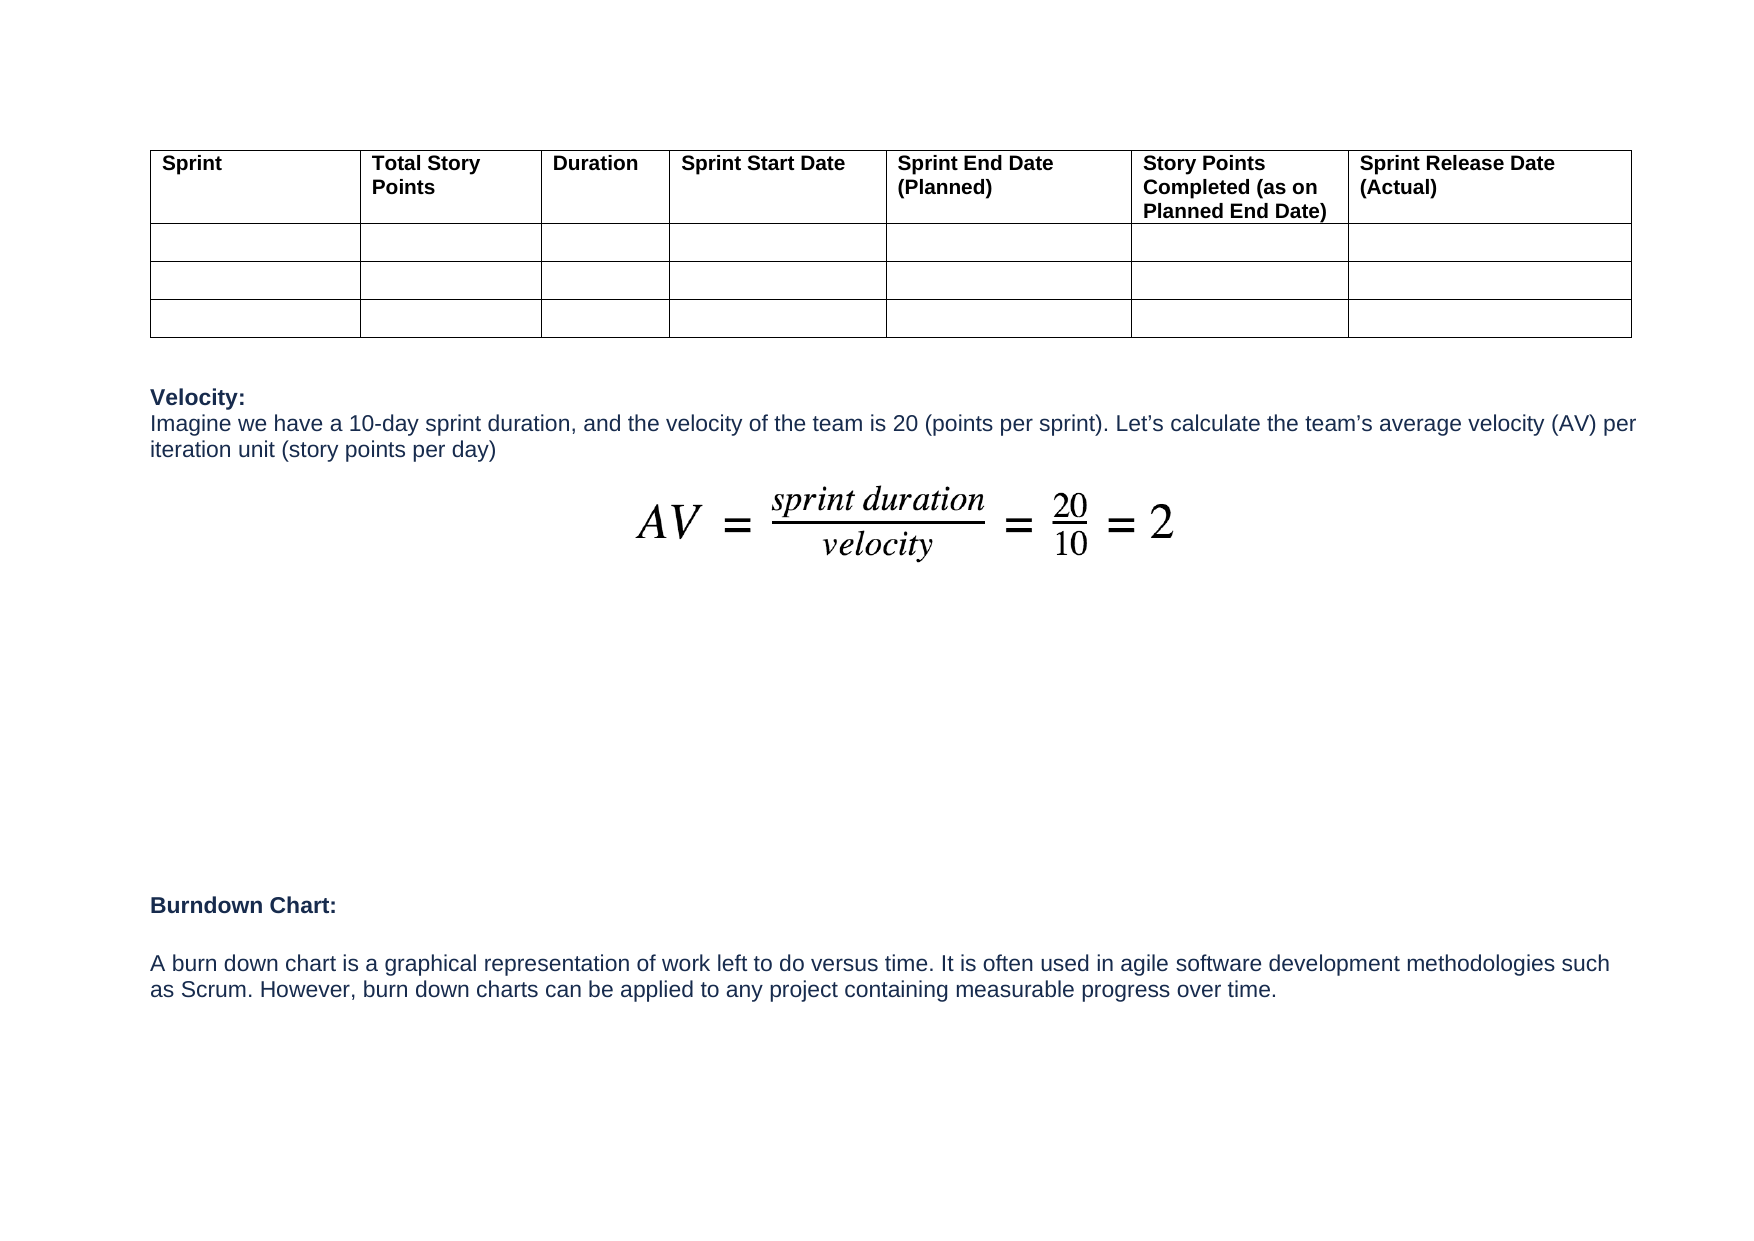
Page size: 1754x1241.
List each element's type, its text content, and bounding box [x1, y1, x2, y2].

table_cell [151, 262, 360, 299]
table_cell [1132, 224, 1348, 261]
table_cell [887, 262, 1131, 299]
table_cell [151, 224, 360, 261]
table_header Duration [542, 151, 669, 223]
text A burn down chart is a graphical representation of work left to do versus time. It is often used in agile software development methodologies such as Scrum. However, burn down charts can be applied to any project containing measurable progress over time. [150, 950, 1665, 1003]
table_cell [1349, 262, 1631, 299]
table_cell [887, 300, 1131, 337]
table_cell [151, 300, 360, 337]
table_cell [542, 224, 669, 261]
table_cell [542, 300, 669, 337]
table_cell [670, 224, 886, 261]
table_header Sprint End Date (Planned) [887, 151, 1131, 223]
table_cell [1132, 262, 1348, 299]
table_header Sprint [151, 151, 360, 223]
table_header Total Story Points [361, 151, 541, 223]
table_cell [1132, 300, 1348, 337]
table_cell [361, 224, 541, 261]
table_header Sprint Start Date [670, 151, 886, 223]
text Burndown Chart: [150, 869, 1665, 919]
table_cell [1349, 224, 1631, 261]
table_cell [670, 262, 886, 299]
table_cell [887, 224, 1131, 261]
text Velocity: [150, 383, 1665, 410]
table_cell [670, 300, 886, 337]
table_cell [542, 262, 669, 299]
table_header Story Points Completed (as on Planned End Date) [1132, 151, 1348, 223]
table_cell [361, 262, 541, 299]
table_header Sprint Release Date (Actual) [1349, 151, 1631, 223]
table_cell [361, 300, 541, 337]
picture [615, 462, 1200, 594]
table_cell [1349, 300, 1631, 337]
text Imagine we have a 10-day sprint duration, and the velocity of the team is 20 (points per sprint). Let’s calculate the team’s average velocity (AV) per iteration unit (story points per day) [150, 410, 1665, 462]
